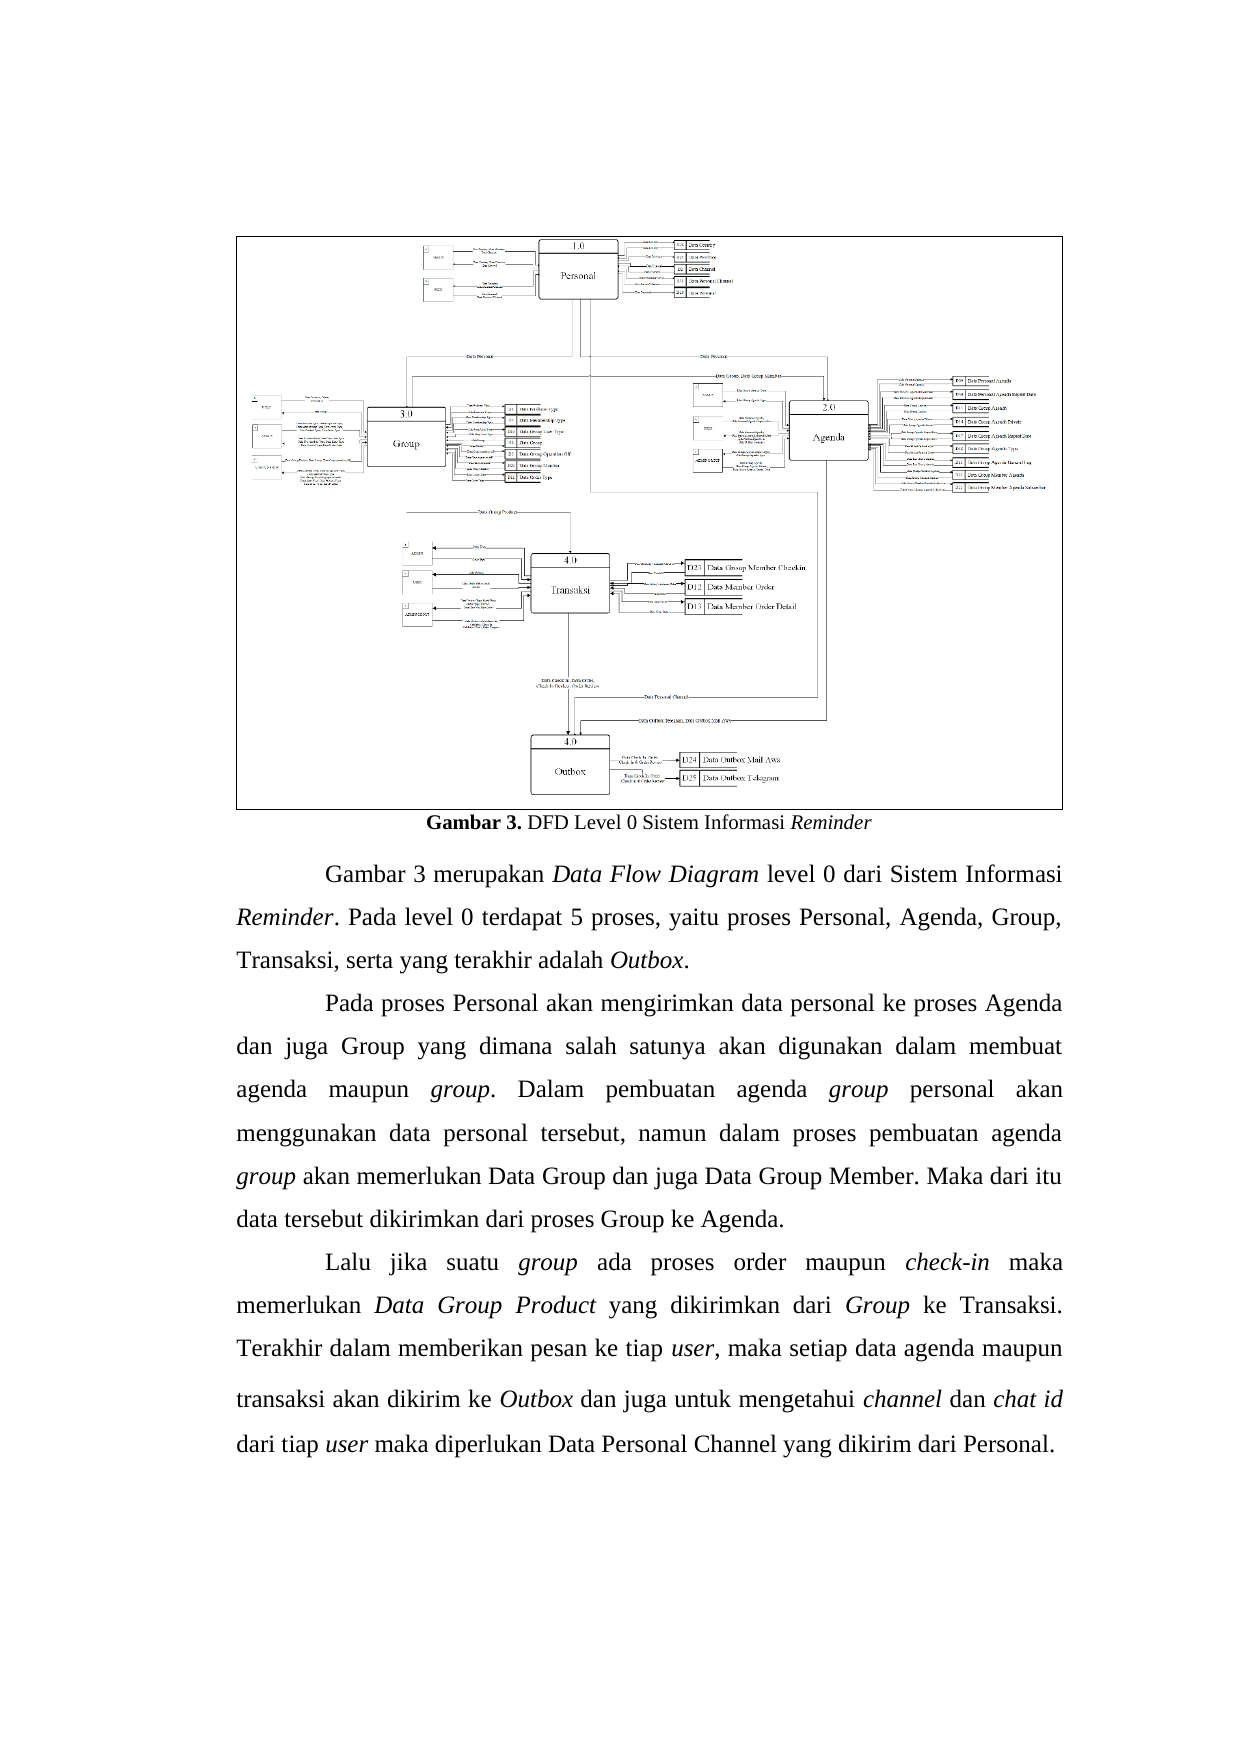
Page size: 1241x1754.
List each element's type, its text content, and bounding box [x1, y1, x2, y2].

picture [252, 237, 1048, 795]
text Gambar 3. DFD Level 0 Sistem Informasi Reminder [236, 810, 1063, 834]
text Pada proses Personal akan mengirimkan data personal ke proses Agenda dan juga Group yang dimana salah satunya akan digunakan dalam membuat agenda maupun group. Dalam pembuatan agenda group personal akan menggunakan data personal tersebut, namun dalam proses pembuatan agenda group akan memerlukan Data Group dan juga Data Group Member. Maka dari itu data tersebut dikirimkan dari proses Group ke Agenda. [236, 988, 1063, 1233]
text Lalu jika suatu group ada proses order maupun check-in maka memerlukan Data Group Product yang dikirimkan dari Group ke Transaksi. Terakhir dalam memberikan pesan ke tiap user, maka setiap data agenda maupun transaksi akan dikirim ke Outbox dan juga untuk mengetahui channel dan chat id dari tiap user maka diperlukan Data Personal Channel yang dikirim dari Personal. [236, 1247, 1063, 1458]
table_header [237, 237, 1062, 809]
text Gambar 3 merupakan Data Flow Diagram level 0 dari Sistem Informasi Reminder. Pada level 0 terdapat 5 proses, yaitu proses Personal, Agenda, Group, Transaksi, serta yang terakhir adalah Outbox. [236, 859, 1063, 974]
